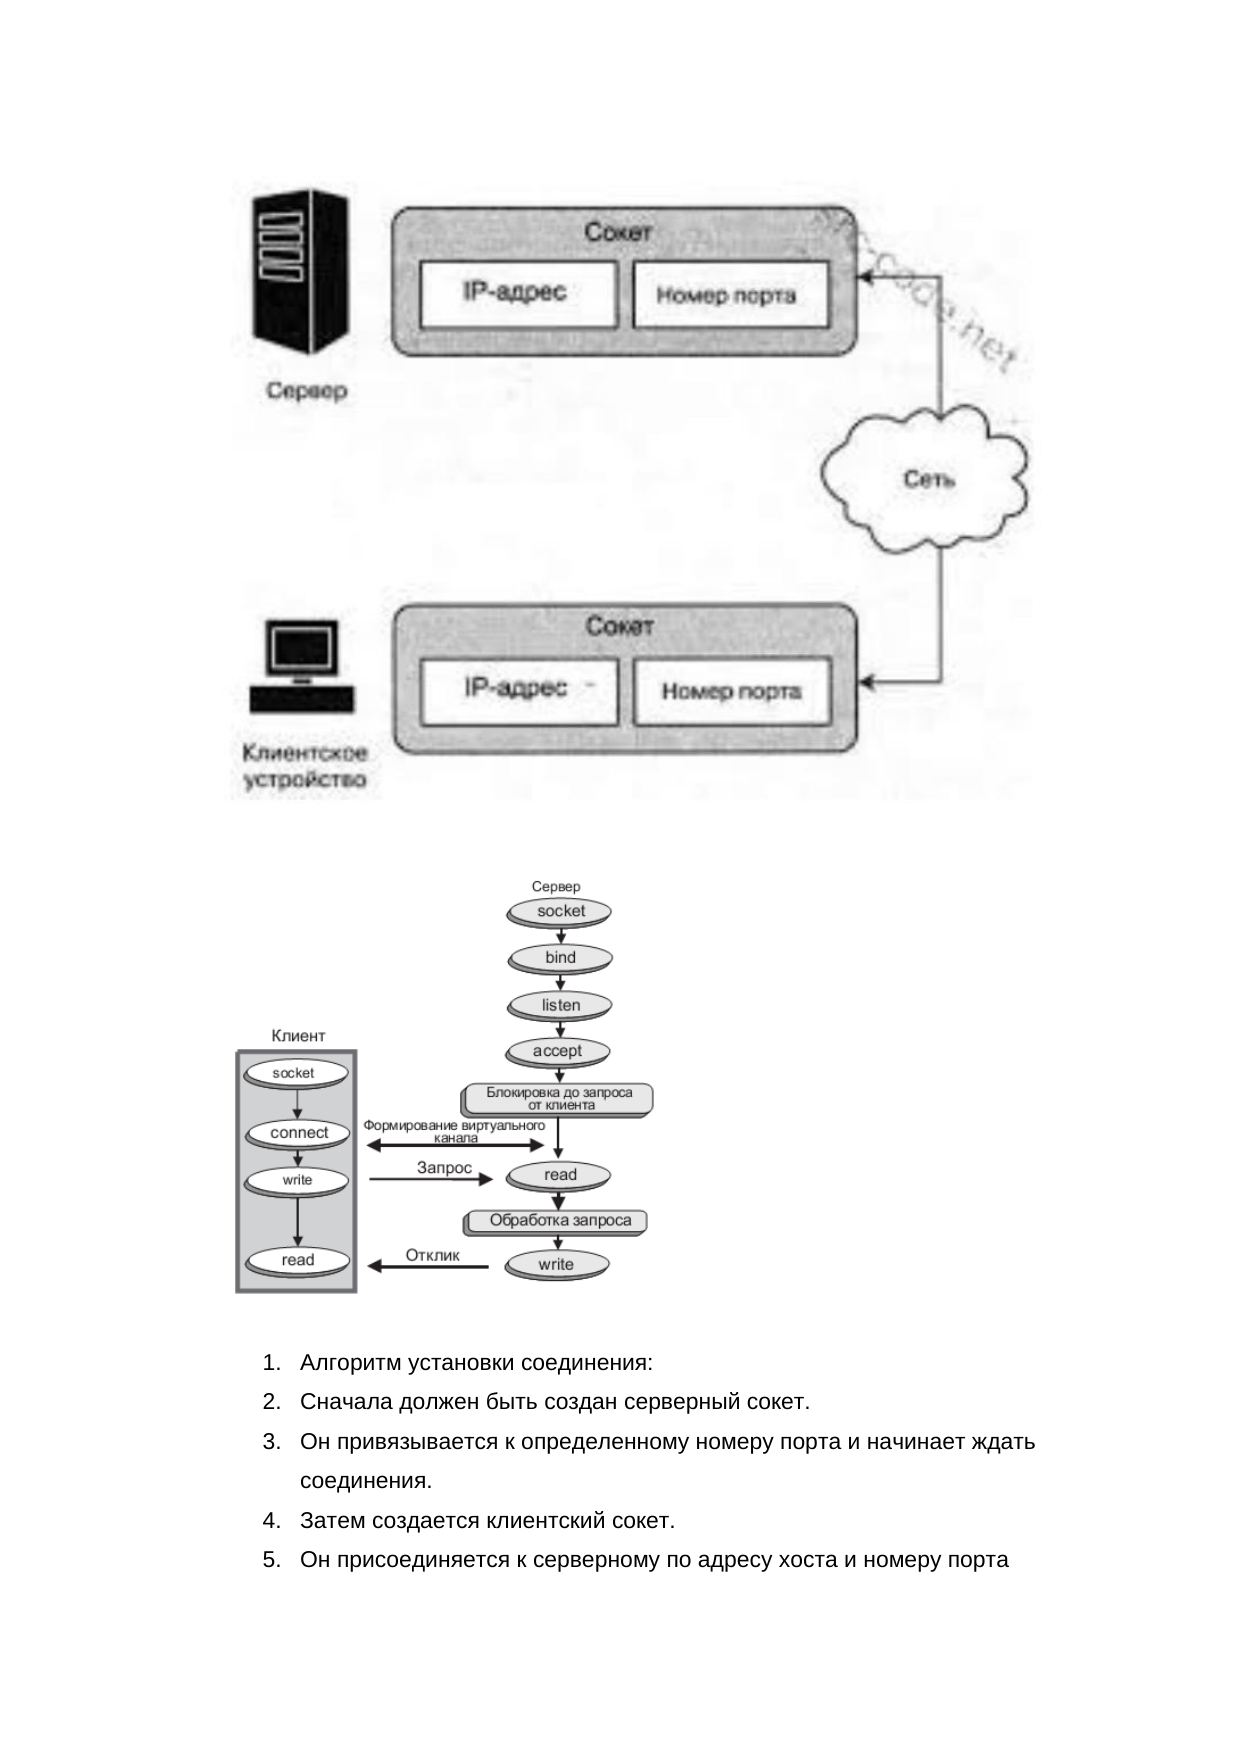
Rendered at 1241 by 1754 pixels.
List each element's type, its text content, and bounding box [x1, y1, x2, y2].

list Затем создается клиентский сокет. [262, 1507, 1090, 1533]
picture [225, 872, 657, 1296]
list Сначала должен быть создан серверный сокет. [262, 1388, 1090, 1414]
list Алгоритм установки соединения: [262, 1349, 1090, 1375]
picture [150, 150, 1079, 859]
list Он привязывается к определенному номеру порта и начинает ждать соединения. [262, 1428, 1090, 1493]
list Он присоединяется к серверному по адресу хоста и номеру порта [262, 1546, 1090, 1572]
